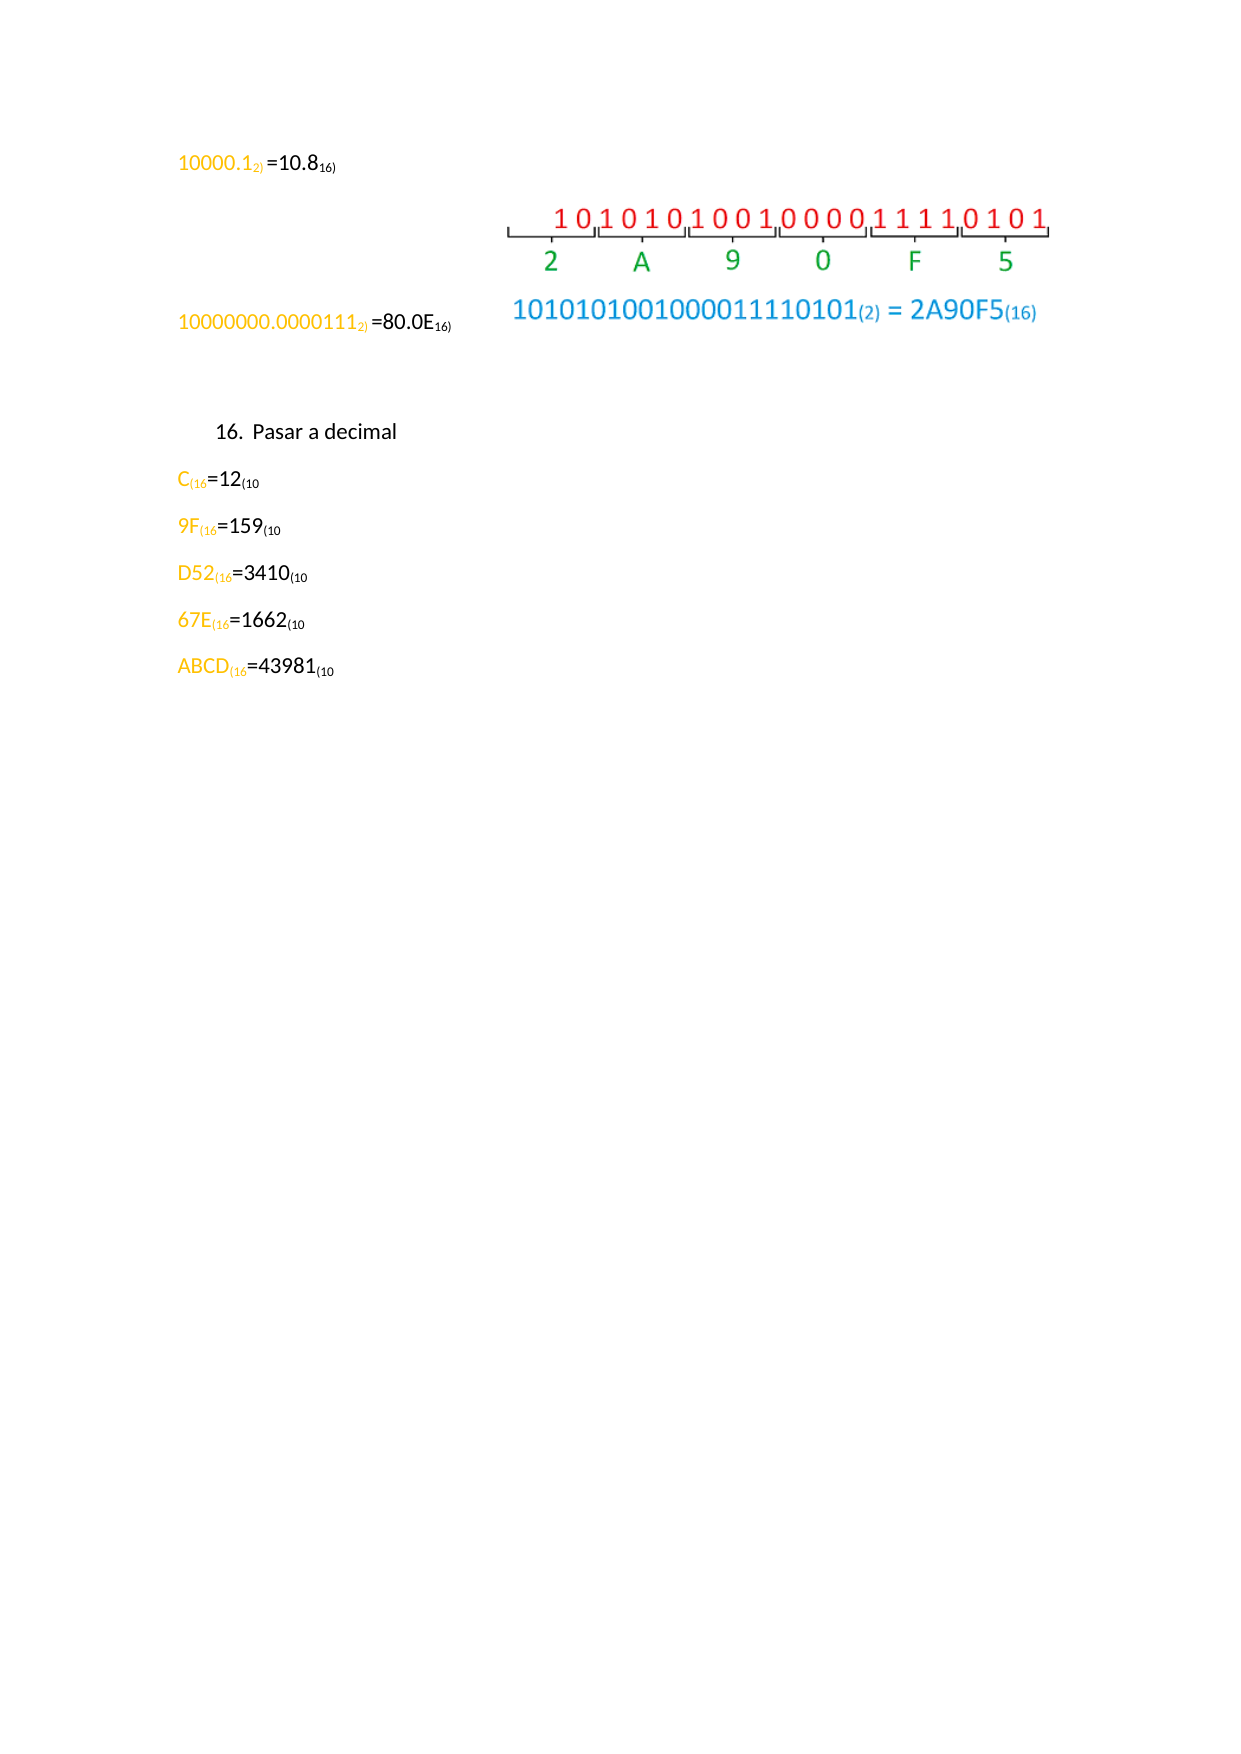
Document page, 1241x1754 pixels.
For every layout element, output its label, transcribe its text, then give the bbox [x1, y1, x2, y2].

text 9F(16=159(10 [177, 511, 1063, 539]
text C(16=12(10 [177, 464, 1063, 492]
picture [499, 202, 1055, 329]
text D52(16=3410(10 [177, 558, 1063, 586]
text 10000.12) =10.816) [177, 148, 1063, 176]
list Pasar a decimal [215, 417, 1063, 445]
text ABCD(16=43981(10 [177, 652, 1063, 680]
text 67E(16=1662(10 [177, 605, 1063, 633]
